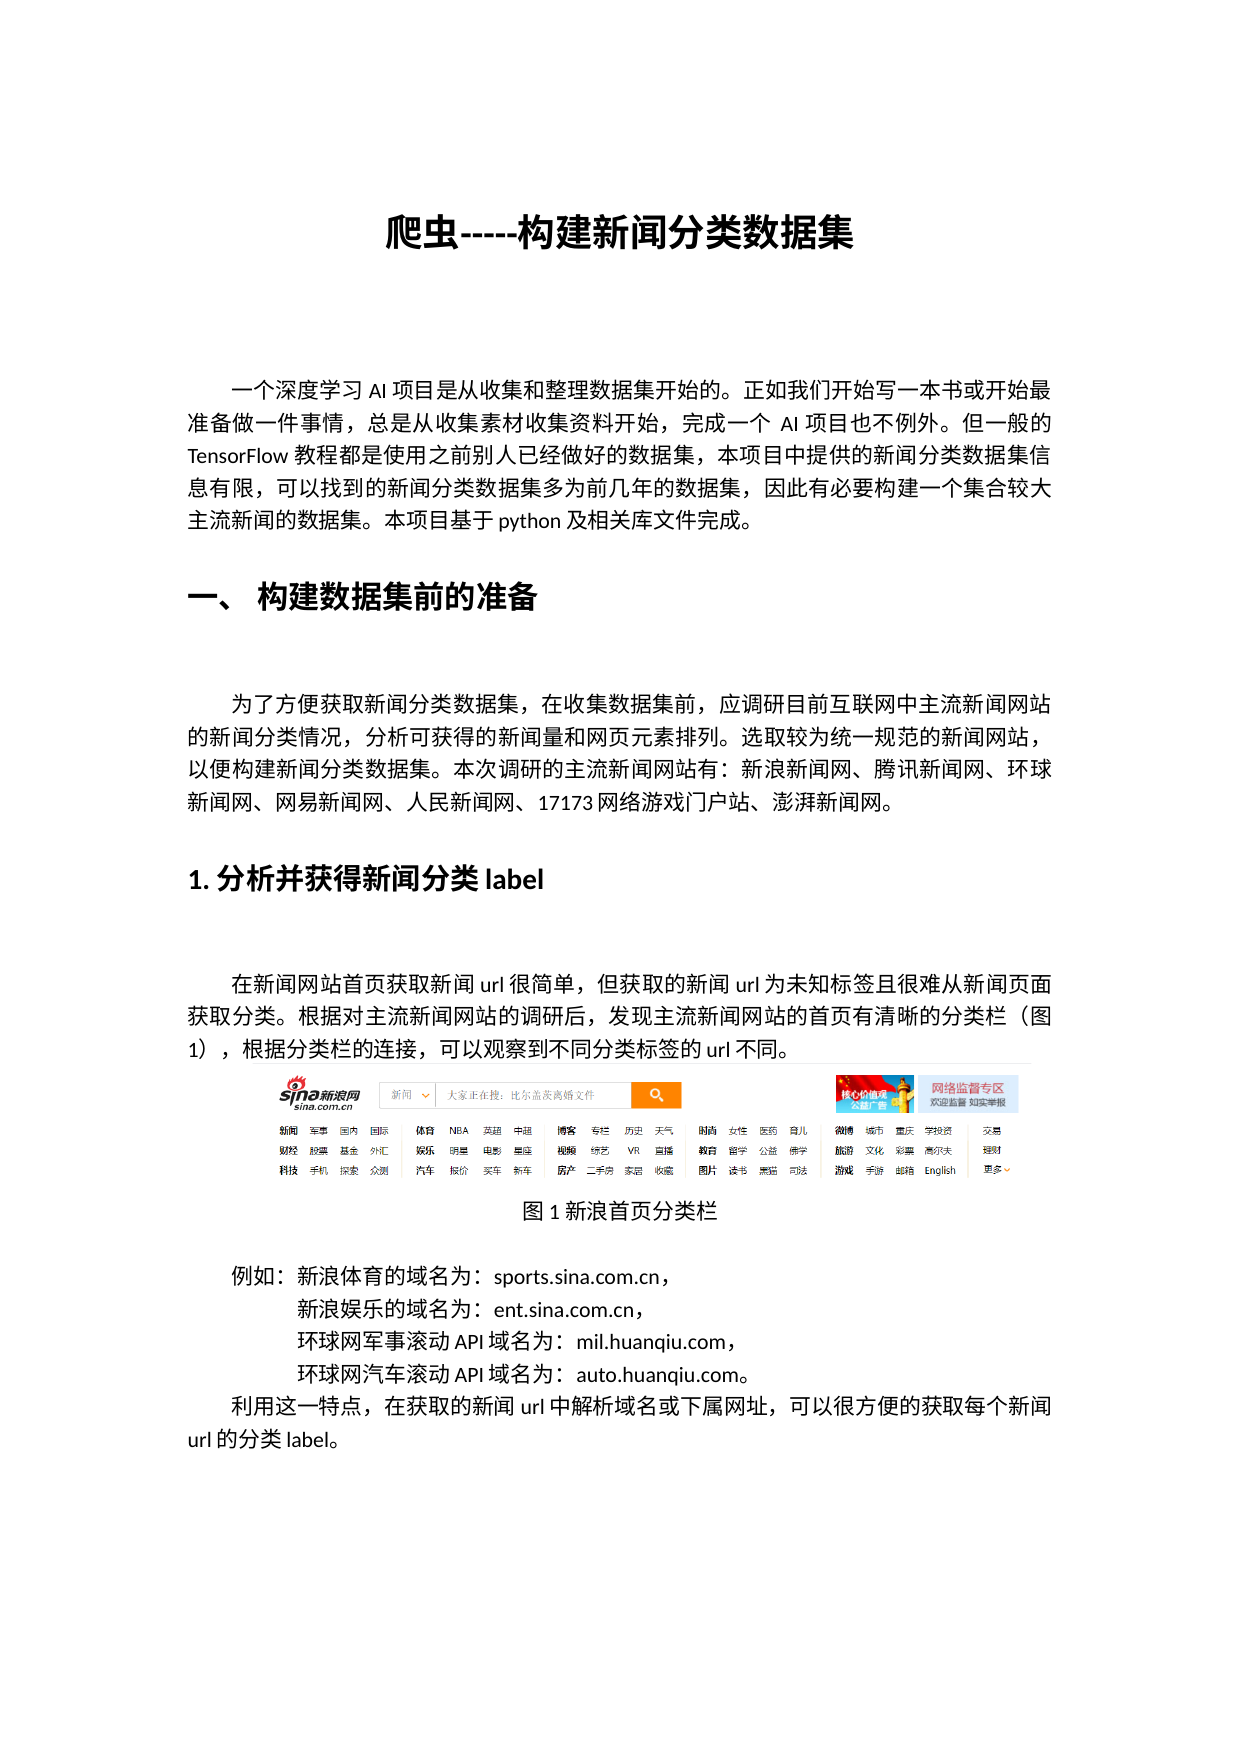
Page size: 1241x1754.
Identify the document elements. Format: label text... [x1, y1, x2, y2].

subtitle 构建数据集前的准备 [187, 562, 1053, 627]
picture [252, 1063, 1032, 1187]
text 环球网汽车滚动API 域名为：auto.huanqiu.com。 [187, 1356, 1053, 1389]
text 利用这一特点，在获取的新闻url中解析域名或下属网址，可以很方便的获取每个新闻url的分类label。 [187, 1389, 1053, 1454]
subtitle 爬虫-----构建新闻分类数据集 [187, 197, 1053, 262]
text 为了方便获取新闻分类数据集，在收集数据集前，应调研目前互联网中主流新闻网站的新闻分类情况，分析可获得的新闻量和网页元素排列。选取较为统一规范的新闻网站，以便构建新闻分类数据集。本次调研的主流新闻网站有：新浪新闻网、腾讯新闻网、环球新闻网、网易新闻网、人民新闻网、17173网络游戏门户站、澎湃新闻网。 [187, 687, 1053, 817]
text 例如：新浪体育的域名为：sports.sina.com.cn， [187, 1259, 1053, 1291]
text 一个深度学习 AI 项目是从收集和整理数据集开始的。正如我们开始写一本书或开始最准备做一件事情，总是从收集素材收集资料开始，完成一个 AI 项目也不例外。但一般的 TensorFlow 教程都是使用之前别人已经做好的数据集，本项目中提供的新闻分类数据集信息有限，可以找到的新闻分类数据集多为前几年的数据集，因此有必要构建一个集合较大，主流新闻的数据集。本项目基于python及相关库文件完成。 [187, 373, 1053, 535]
text 在新闻网站首页获取新闻url很简单，但获取的新闻url为未知标签且很难从新闻页面获取分类。根据对主流新闻网站的调研后，发现主流新闻网站的首页有清晰的分类栏（图1），根据分类栏的连接，可以观察到不同分类标签的url不同。 [187, 966, 1053, 1064]
text 新浪娱乐的域名为：ent.sina.com.cn， [187, 1291, 1053, 1324]
subtitle 分析并获得新闻分类label [187, 844, 1053, 909]
text 环球网军事滚动API 域名为：mil.huanqiu.com， [187, 1324, 1053, 1356]
text 图1 新浪首页分类栏 [187, 1194, 1053, 1226]
